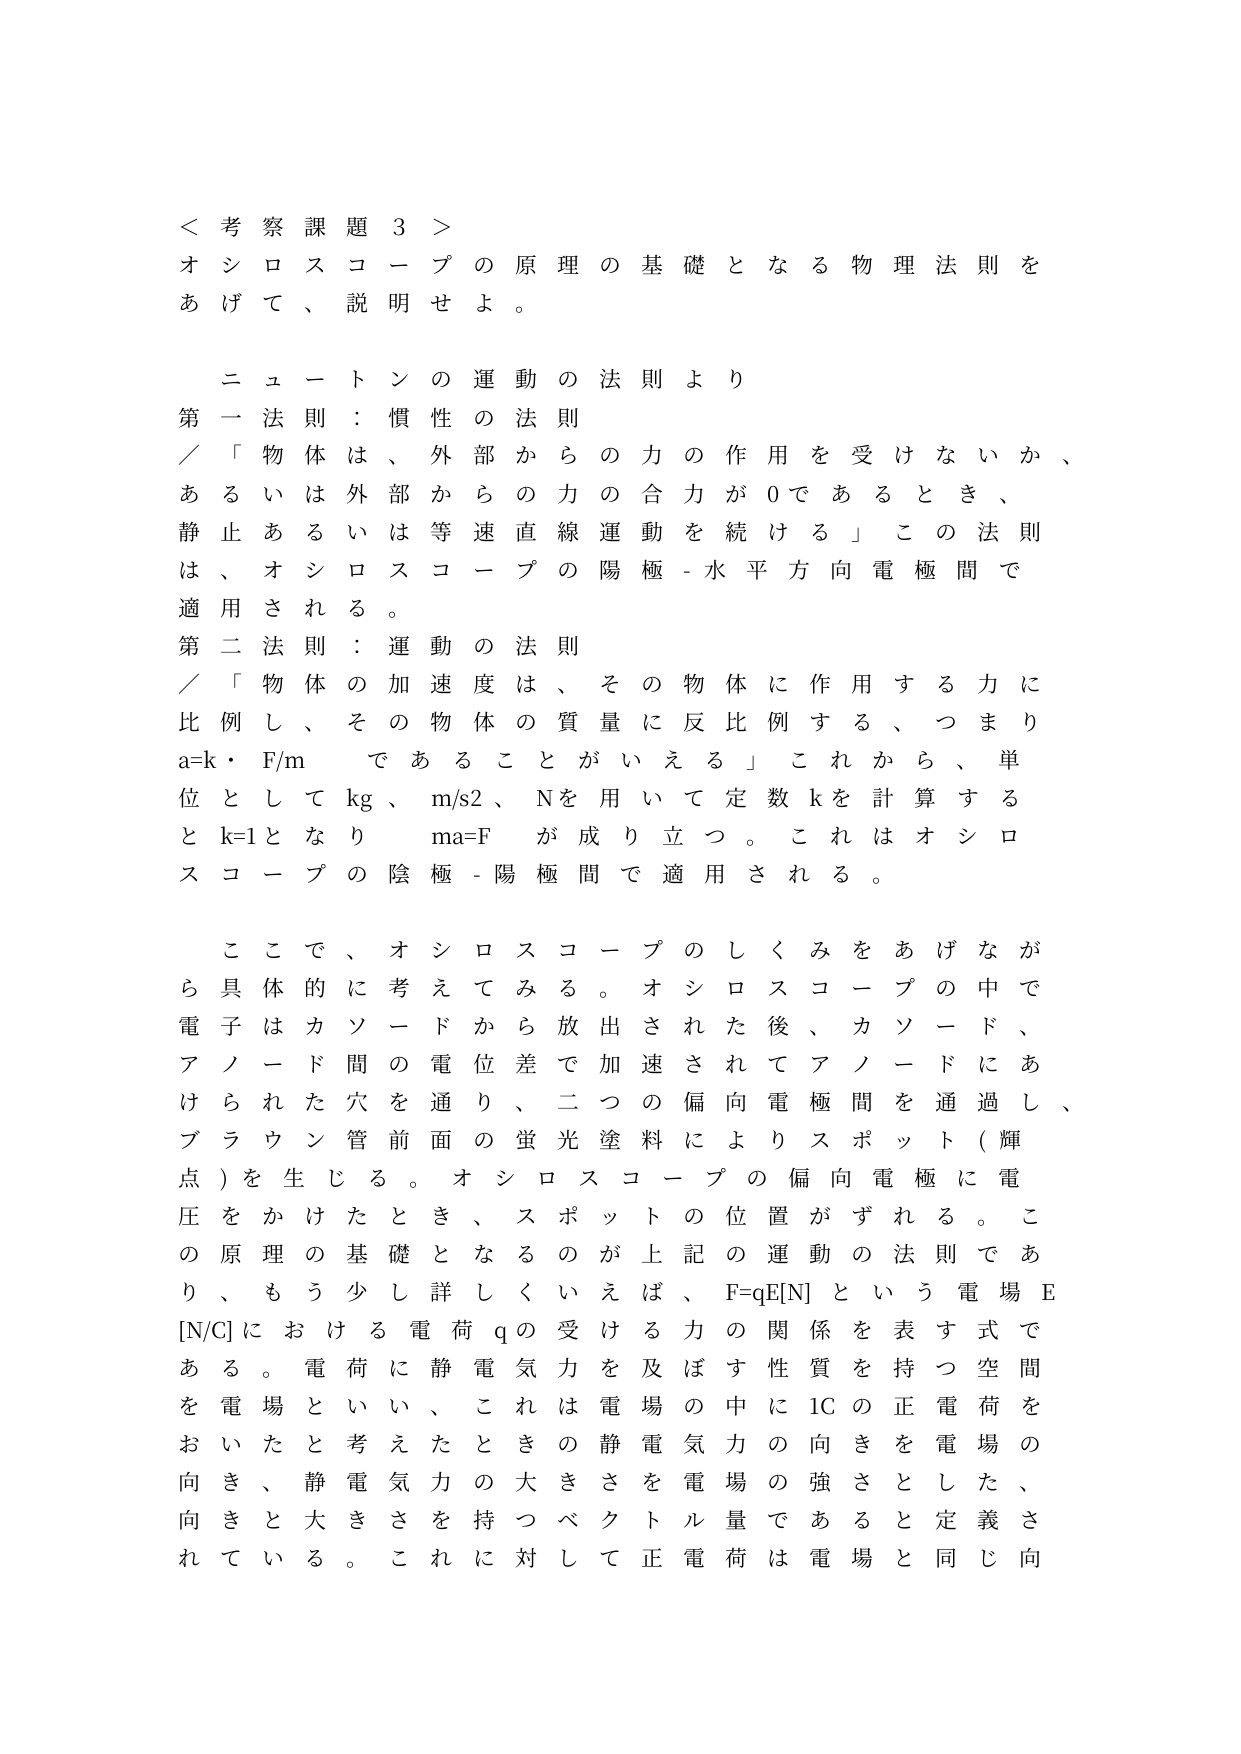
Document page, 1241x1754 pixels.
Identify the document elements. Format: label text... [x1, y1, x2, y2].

text 第一法則：慣性の法則 [178, 397, 1062, 436]
text ＜考察課題３＞ [178, 207, 1062, 245]
text ニュートンの運動の法則より [178, 359, 1062, 397]
text ／「物体の加速度は、その物体に作用する力に比例し、その物体の質量に反比例する、つまり a=k・F/m であることがいえる」これから、単位としてkg、m/s2、Nを用いて定数kを計算するとk=1となり ma=F が成り立つ。これはオシロスコープの陰極-陽極間で適用される。 [178, 664, 1062, 892]
text オシロスコープの原理の基礎となる物理法則をあげて、説明せよ。 [178, 245, 1062, 321]
text ／「物体は、外部からの力の作用を受けないか、あるいは外部からの力の合力が0であるとき、静止あるいは等速直線運動を続ける」この法則は、オシロスコープの陽極-水平方向電極間で適用される。 [178, 436, 1062, 626]
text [178, 930, 1062, 1576]
text 第二法則：運動の法則 [178, 626, 1062, 664]
